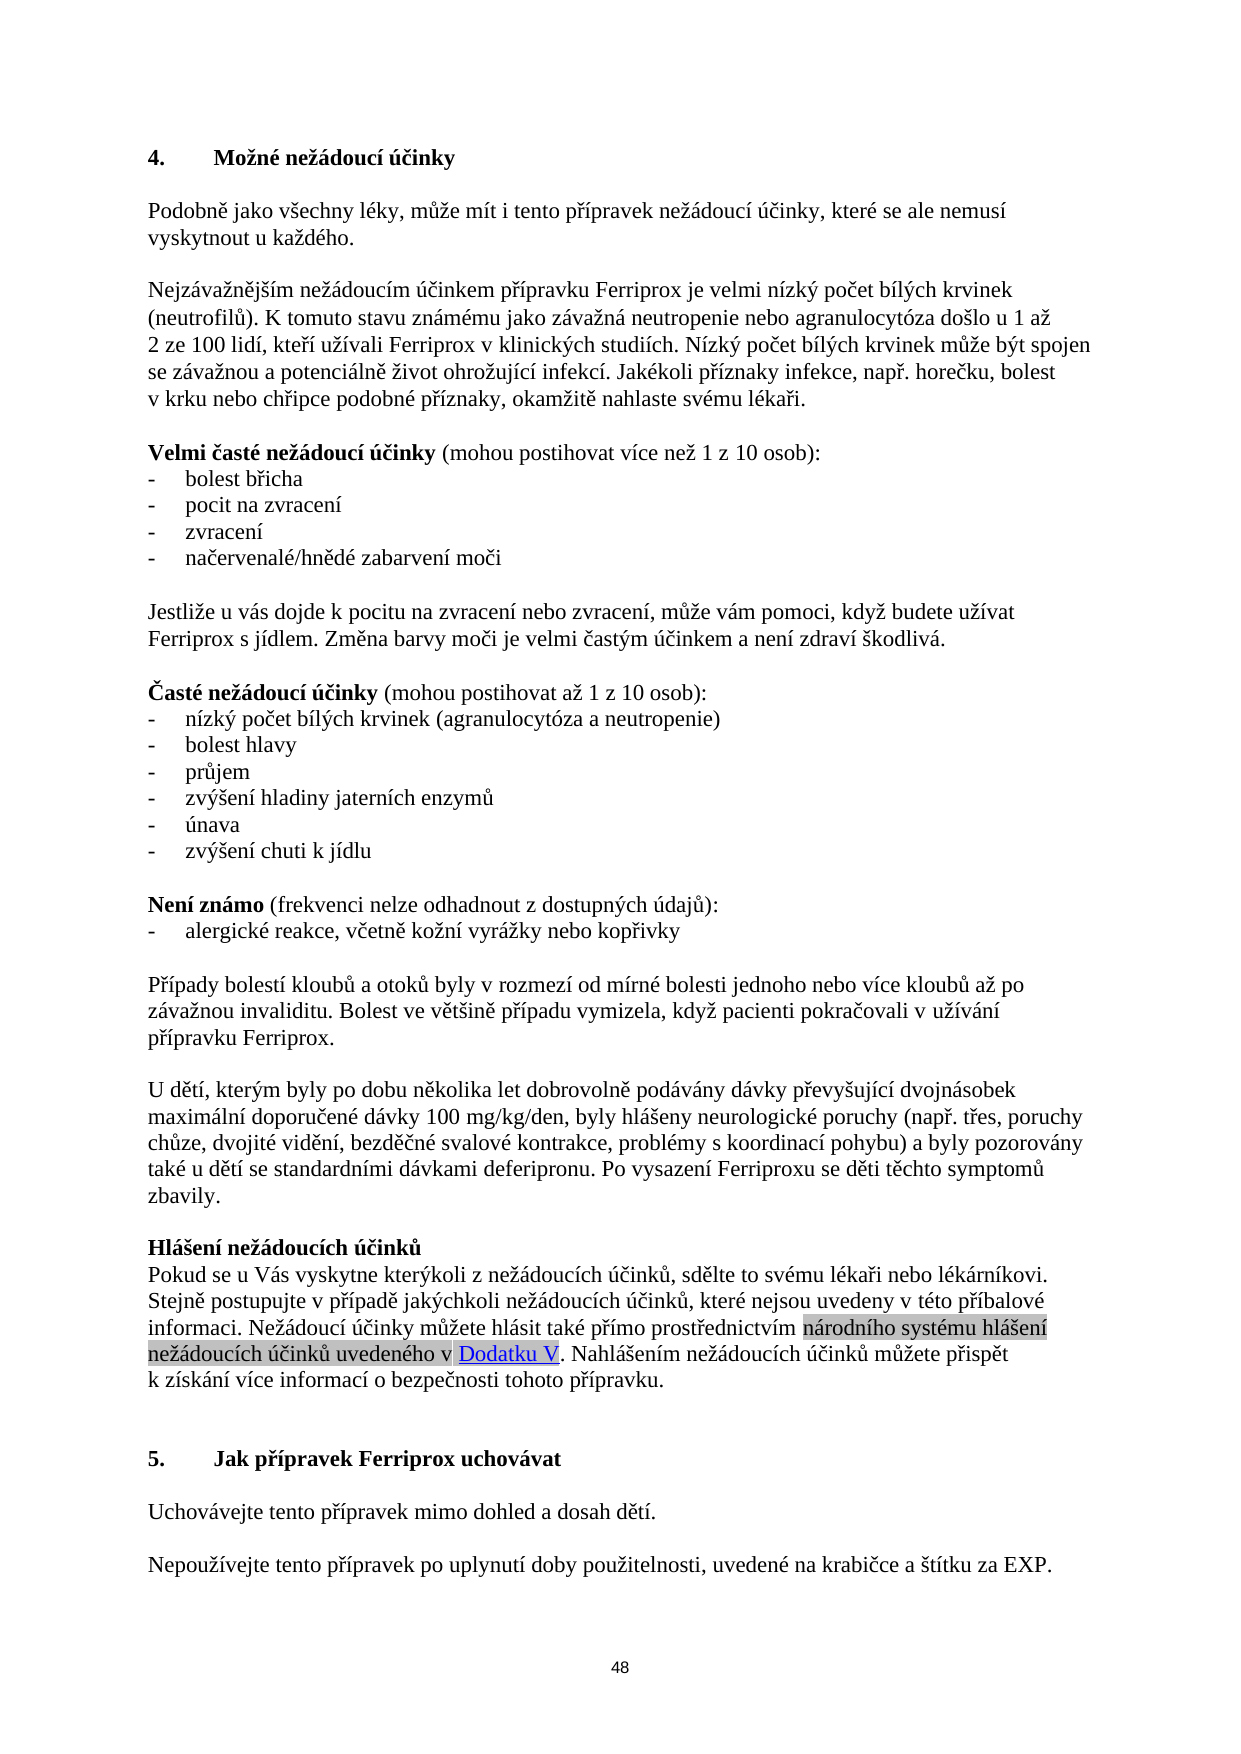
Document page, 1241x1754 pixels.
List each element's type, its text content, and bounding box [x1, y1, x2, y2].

text Nejzávažnějším nežádoucím účinkem přípravku Ferriprox je velmi nízký počet bílých krvinek (neutrofilů). K tomuto stavu známému jako závažná neutropenie nebo agranulocytóza došlo u 1 až 2 ze 100 lidí, kteří užívali Ferriprox v klinických studiích. Nízký počet bílých krvinek může být spojen se závažnou a potenciálně život ohrožující infekcí. Jakékoli příznaky infekce, např. horečku, bolest v krku nebo chřipce podobné příznaky, okamžitě nahlaste svému lékaři. [148, 276, 1092, 412]
text 5. Jak přípravek Ferriprox uchovávat [148, 1445, 1092, 1472]
text Případy bolestí kloubů a otoků byly v rozmezí od mírné bolesti jednoho nebo více kloubů až po závažnou invaliditu. Bolest ve většině případu vymizela, když pacienti pokračovali v užívání přípravku Ferriprox. [148, 971, 1092, 1050]
text U dětí, kterým byly po dobu několika let dobrovolně podávány dávky převyšující dvojnásobek maximální doporučené dávky 100 mg/kg/den, byly hlášeny neurologické poruchy (např. třes, poruchy chůze, dvojité vidění, bezděčné svalové kontrakce, problémy s koordinací pohybu) a byly pozorovány také u dětí se standardními dávkami deferipronu. Po vysazení Ferriproxu se děti těchto symptomů zbavily. [148, 1076, 1092, 1208]
list alergické reakce, včetně kožní vyrážky nebo kopřivky [148, 917, 1092, 944]
list zvýšení chuti k jídlu [148, 837, 1092, 863]
list pocit na zvracení [148, 491, 1092, 518]
list nízký počet bílých krvinek (agranulocytóza a neutropenie) [148, 705, 1092, 732]
text Pokud se u Vás vyskytne kterýkoli z nežádoucích účinků, sdělte to svému lékaři nebo lékárníkovi. Stejně postupujte v případě jakýchkoli nežádoucích účinků, které nejsou uvedeny v této příbalové informaci. Nežádoucí účinky můžete hlásit také přímo prostřednictvím národního systému hlášení nežádoucích účinků uvedeného v Dodatku V. Nahlášením nežádoucích účinků můžete přispět k získání více informací o bezpečnosti tohoto přípravku. [148, 1261, 1093, 1393]
list zvýšení hladiny jaterních enzymů [148, 784, 1092, 811]
text Podobně jako všechny léky, může mít i tento přípravek nežádoucí účinky, které se ale nemusí vyskytnout u každého. [148, 197, 1092, 250]
text Časté nežádoucí účinky (mohou postihovat až 1 z 10 osob): [148, 679, 1092, 705]
list Hlášení nežádoucích účinků [148, 1234, 1092, 1261]
text Jestliže u vás dojde k pocitu na zvracení nebo zvracení, může vám pomoci, když budete užívat Ferriprox s jídlem. Změna barvy moči je velmi častým účinkem a není zdraví škodlivá. [148, 598, 1092, 652]
list bolest břicha [148, 465, 1092, 491]
text Nepoužívejte tento přípravek po uplynutí doby použitelnosti, uvedené na krabičce a štítku za EXP. [148, 1551, 1092, 1577]
list načervenalé/hnědé zabarvení moči [148, 544, 1092, 571]
text 4. Možné nežádoucí účinky [148, 144, 1092, 171]
list průjem [148, 758, 1092, 784]
list bolest hlavy [148, 732, 1092, 758]
text Není známo (frekvenci nelze odhadnout z dostupných údajů): [148, 890, 1092, 917]
text Uchovávejte tento přípravek mimo dohled a dosah dětí. [148, 1498, 1092, 1524]
list únava [148, 811, 1092, 837]
text Velmi časté nežádoucí účinky (mohou postihovat více než 1 z 10 osob): [148, 439, 1092, 465]
list zvracení [148, 518, 1092, 544]
